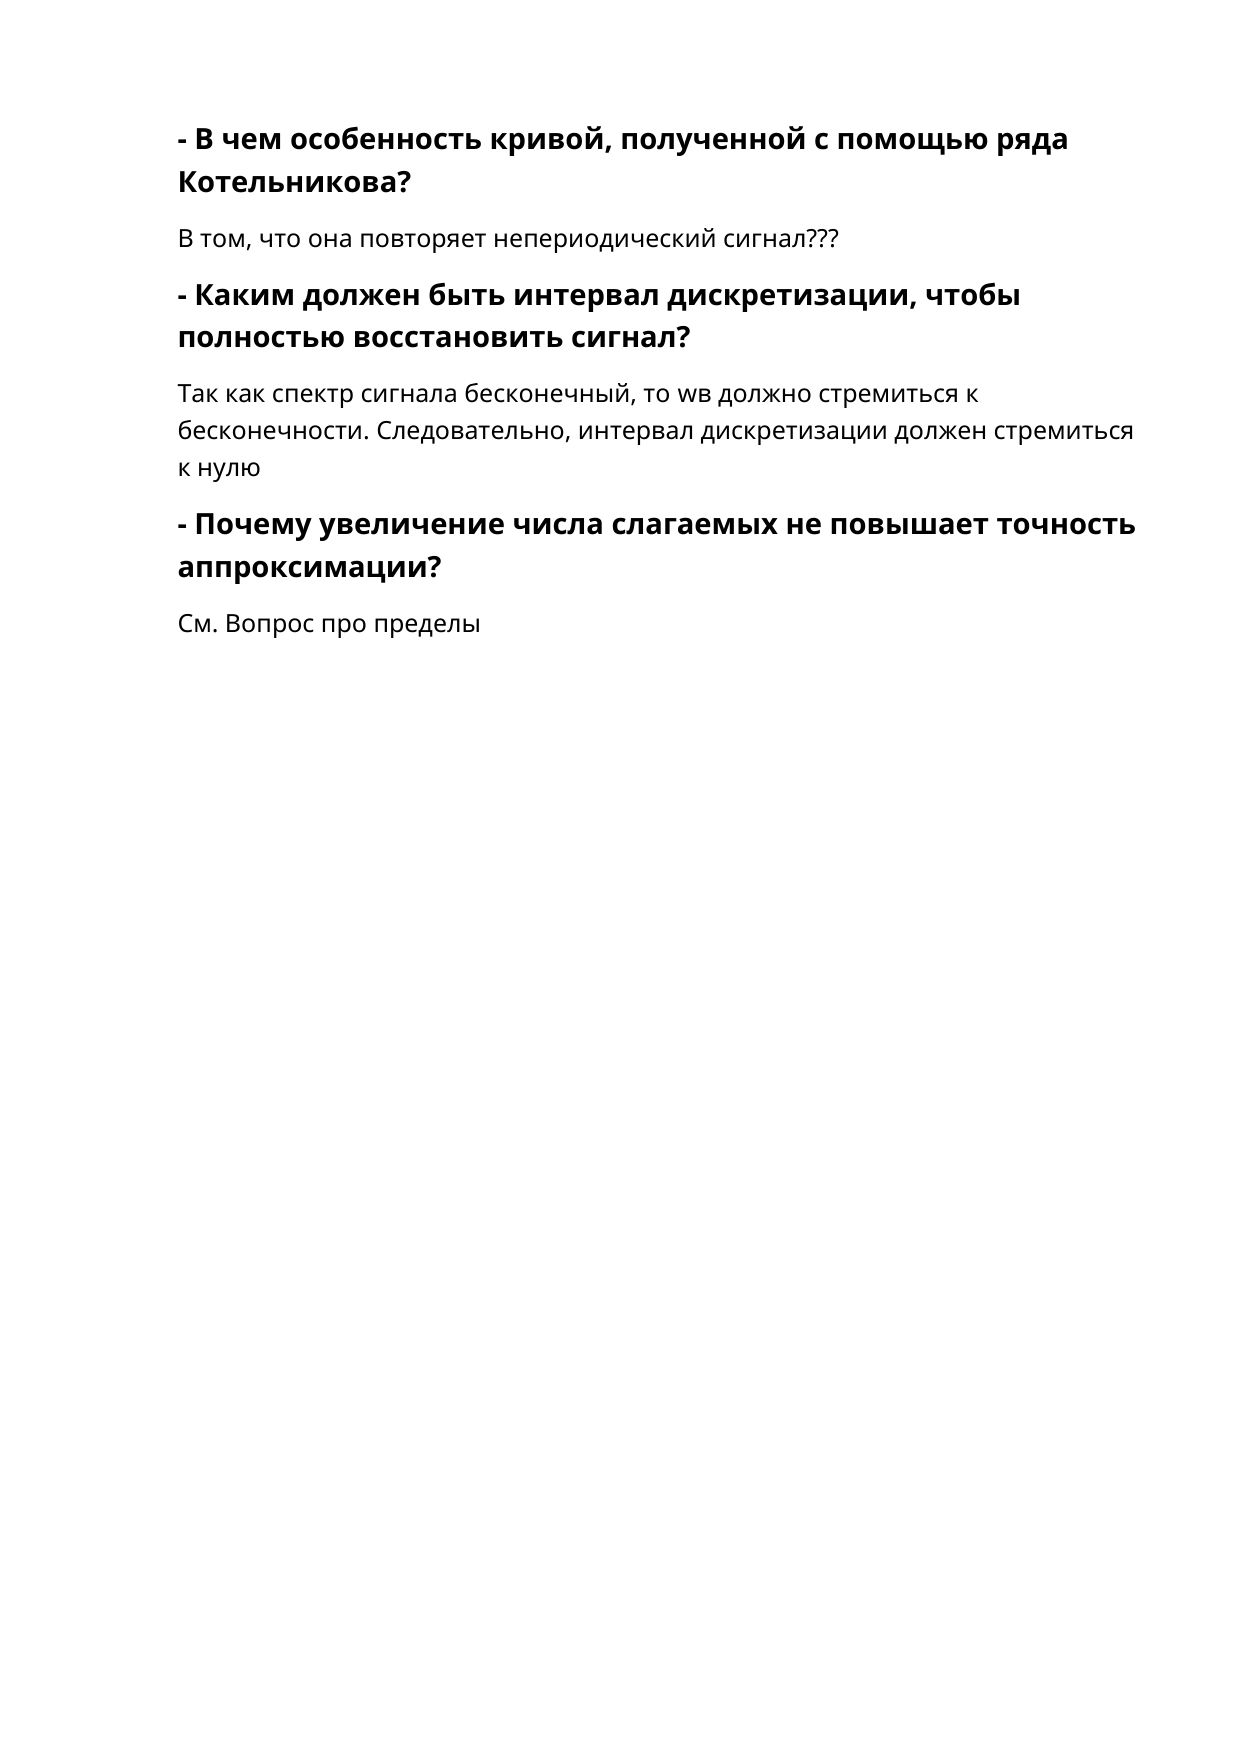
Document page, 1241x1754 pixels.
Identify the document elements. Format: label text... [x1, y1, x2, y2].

text В том, что она повторяет непериодический сигнал??? [177, 220, 1152, 254]
text Так как спектр сигнала бесконечный, то wв должно стремиться к бесконечности. Следовательно, интервал дискретизации должен стремиться к нулю [177, 376, 1152, 484]
text - Почему увеличение числа слагаемых не повышает точность аппроксимации? [177, 503, 1152, 586]
text - В чем особенность кривой, полученной с помощью ряда Котельникова? [177, 118, 1152, 201]
text - Каким должен быть интервал дискретизации, чтобы полностью восстановить сигнал? [177, 274, 1152, 356]
text См. Вопрос про пределы [177, 605, 1152, 639]
